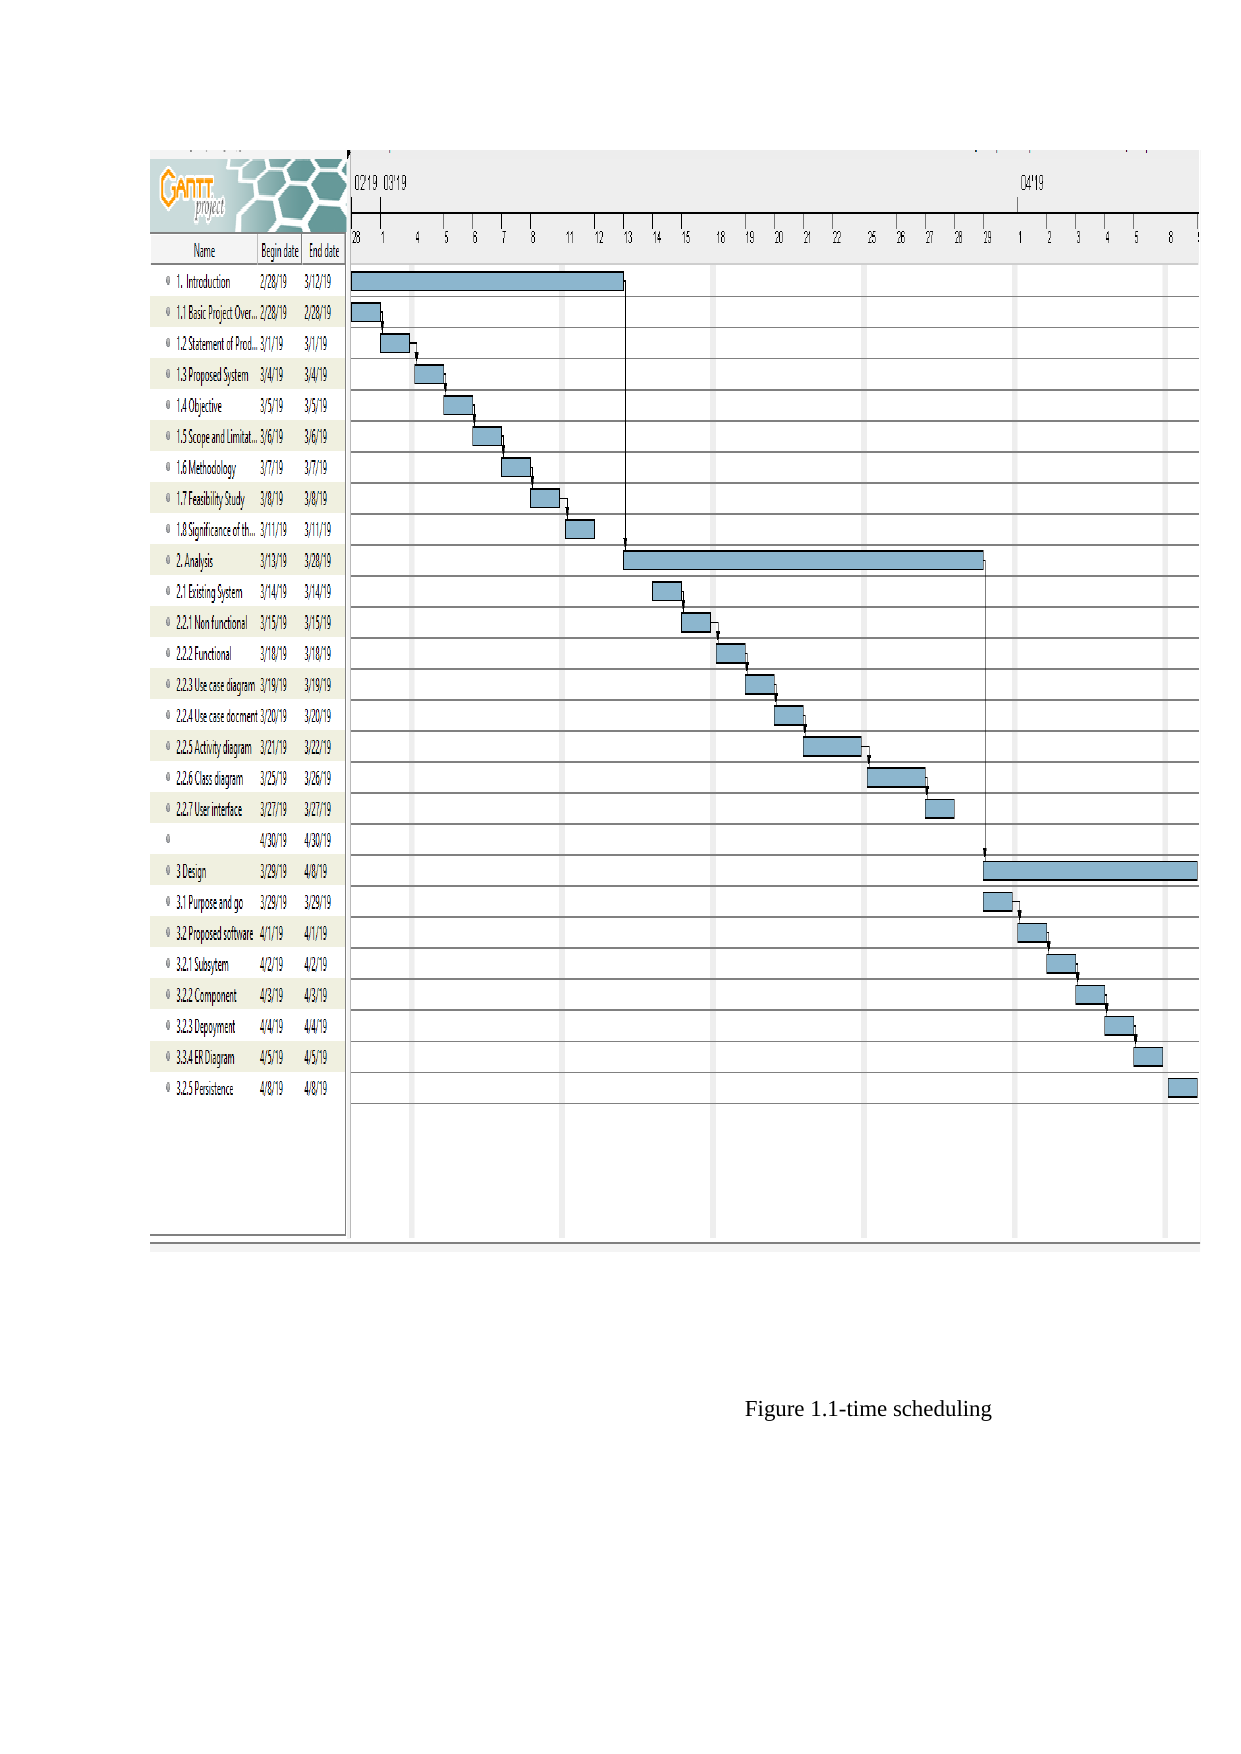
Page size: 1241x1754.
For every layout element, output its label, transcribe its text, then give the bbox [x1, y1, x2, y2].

picture [150, 150, 1200, 1252]
text Figure 1.1-time scheduling [150, 1395, 1090, 1421]
